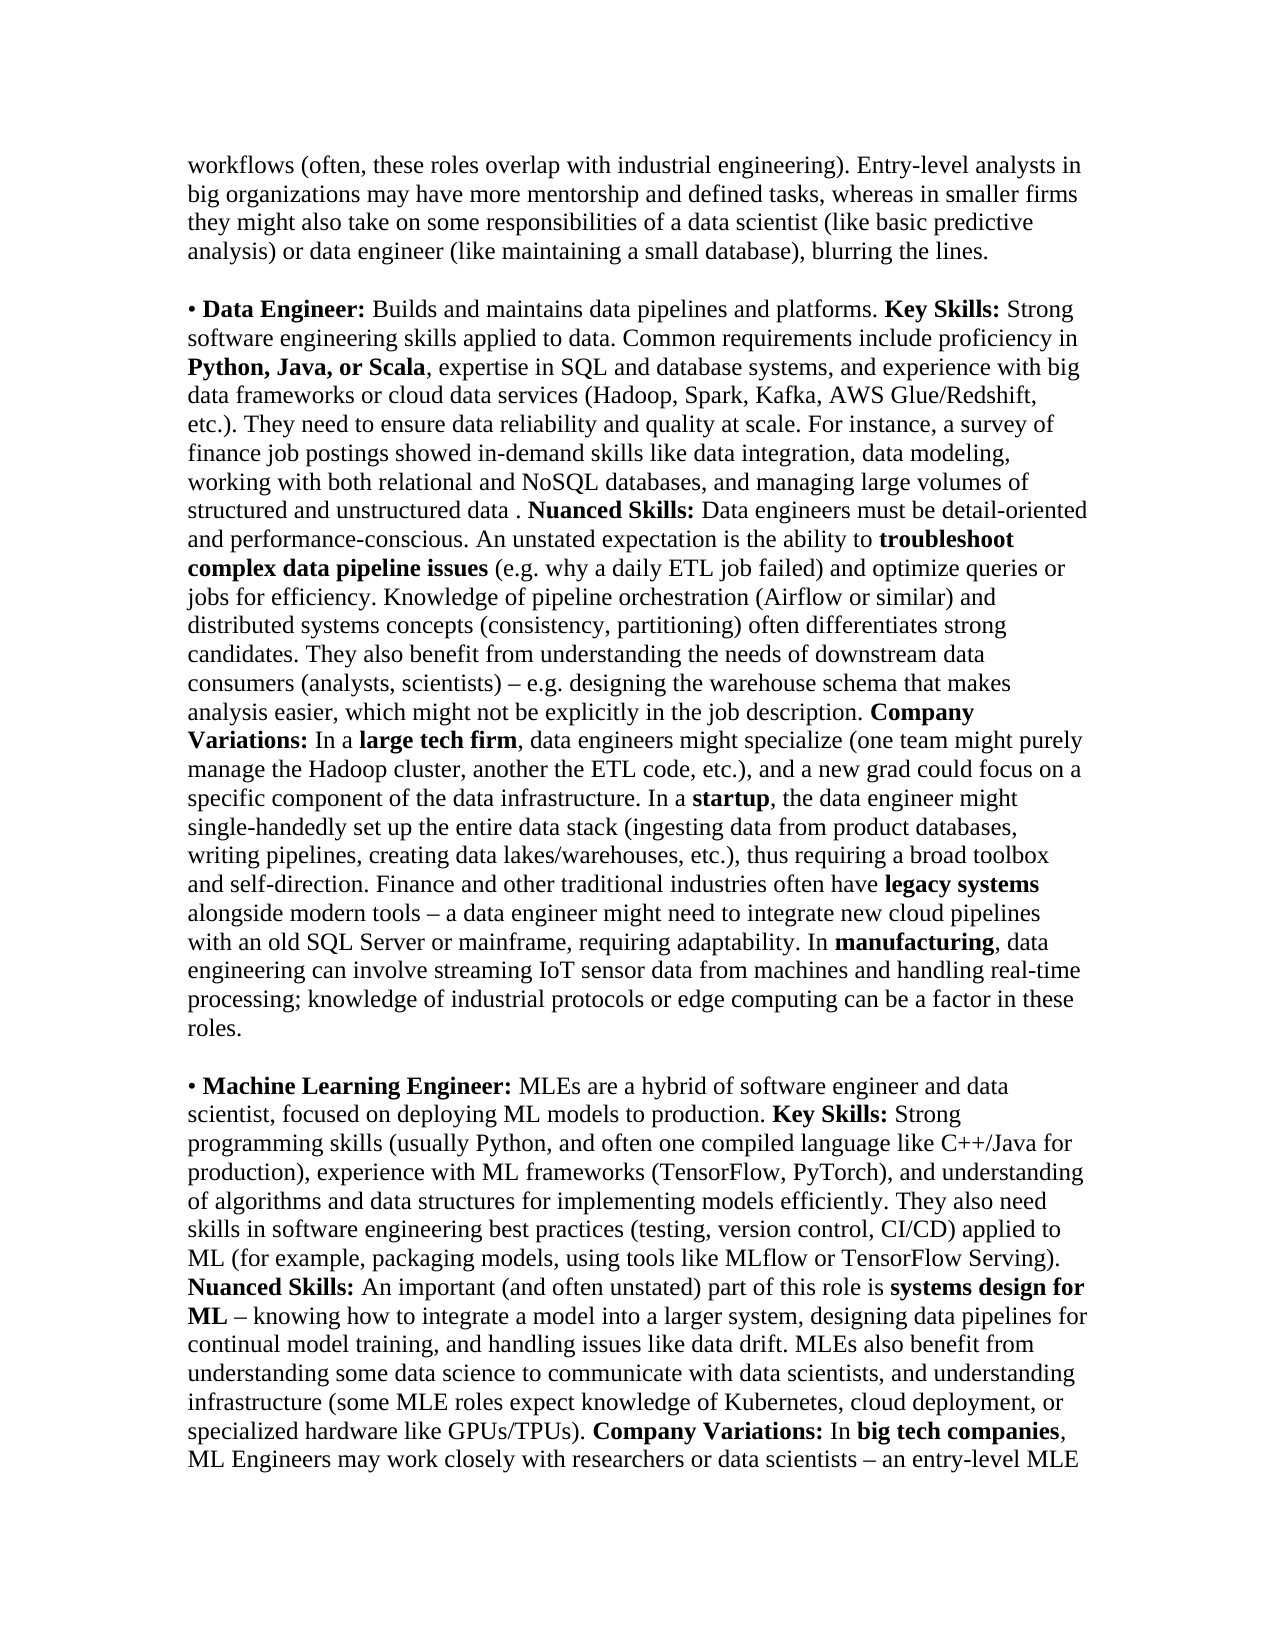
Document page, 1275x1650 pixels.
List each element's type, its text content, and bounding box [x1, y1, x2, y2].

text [187, 1071, 1087, 1473]
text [187, 150, 1087, 265]
text • Data Engineer: Builds and maintains data pipelines and platforms. Key Skills: Strong software engineering skills applied to data. Common requirements include proficiency in Python, Java, or Scala, expertise in SQL and database systems, and experience with big data frameworks or cloud data services (Hadoop, Spark, Kafka, AWS Glue/Redshift, etc.). They need to ensure data reliability and quality at scale. For instance, a survey of finance job postings showed in-demand skills like data integration, data modeling, working with both relational and NoSQL databases, and managing large volumes of structured and unstructured data . Nuanced Skills: Data engineers must be detail-oriented and performance-conscious. An unstated expectation is the ability to troubleshoot complex data pipeline issues (e.g. why a daily ETL job failed) and optimize queries or jobs for efficiency. Knowledge of pipeline orchestration (Airflow or similar) and distributed systems concepts (consistency, partitioning) often differentiates strong candidates. They also benefit from understanding the needs of downstream data consumers (analysts, scientists) – e.g. designing the warehouse schema that makes analysis easier, which might not be explicitly in the job description. Company Variations: In a large tech firm, data engineers might specialize (one team might purely manage the Hadoop cluster, another the ETL code, etc.), and a new grad could focus on a specific component of the data infrastructure. In a startup, the data engineer might single-handedly set up the entire data stack (ingesting data from product databases, writing pipelines, creating data lakes/warehouses, etc.), thus requiring a broad toolbox and self-direction. Finance and other traditional industries often have legacy systems alongside modern tools – a data engineer might need to integrate new cloud pipelines with an old SQL Server or mainframe, requiring adaptability. In manufacturing, data engineering can involve streaming IoT sensor data from machines and handling real-time processing; knowledge of industrial protocols or edge computing can be a factor in these roles. [187, 294, 1087, 1042]
